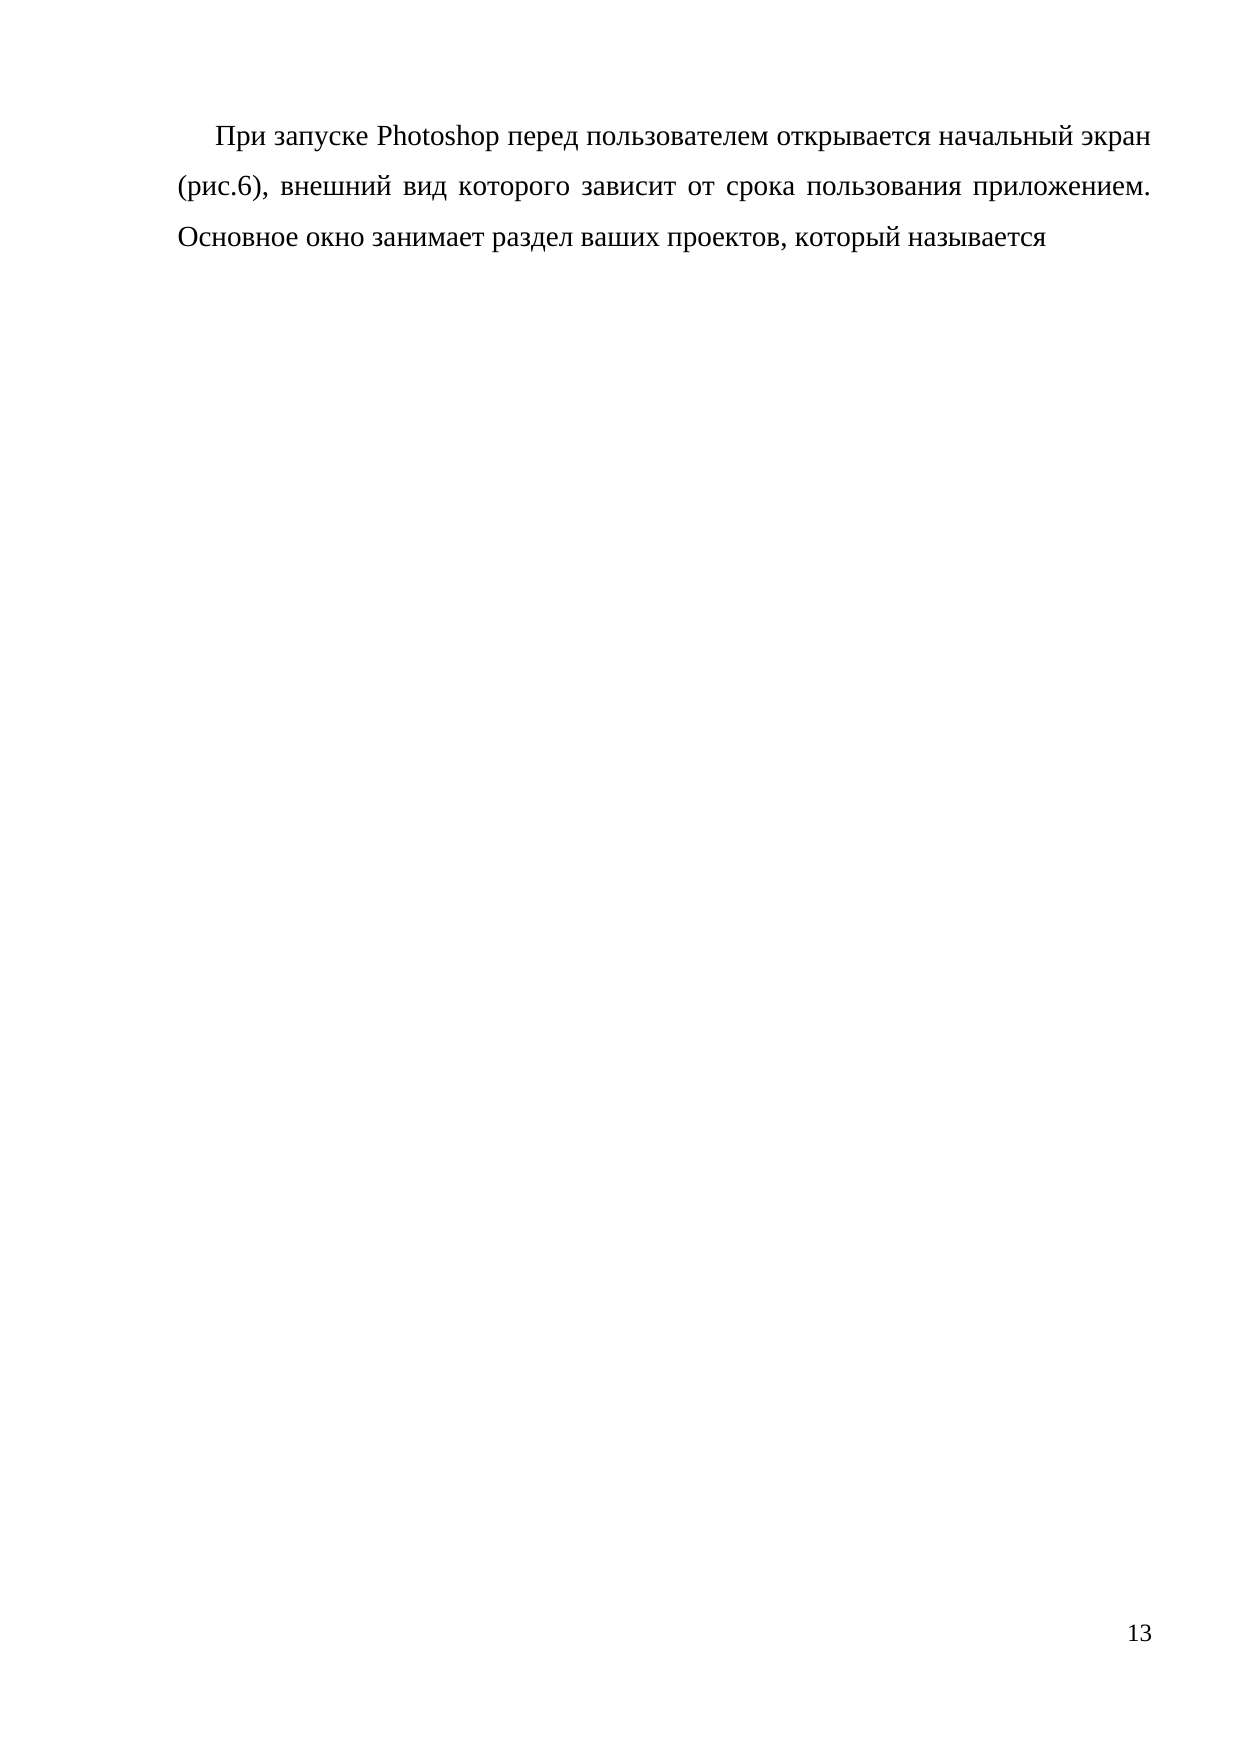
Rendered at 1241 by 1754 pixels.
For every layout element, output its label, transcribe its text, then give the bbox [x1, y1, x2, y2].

text При запуске Photoshop перед пользователем открывается начальный экран (рис.6), внешний вид которого зависит от срока пользования приложением. Основное окно занимает раздел ваших проектов, который называется [177, 118, 1152, 252]
